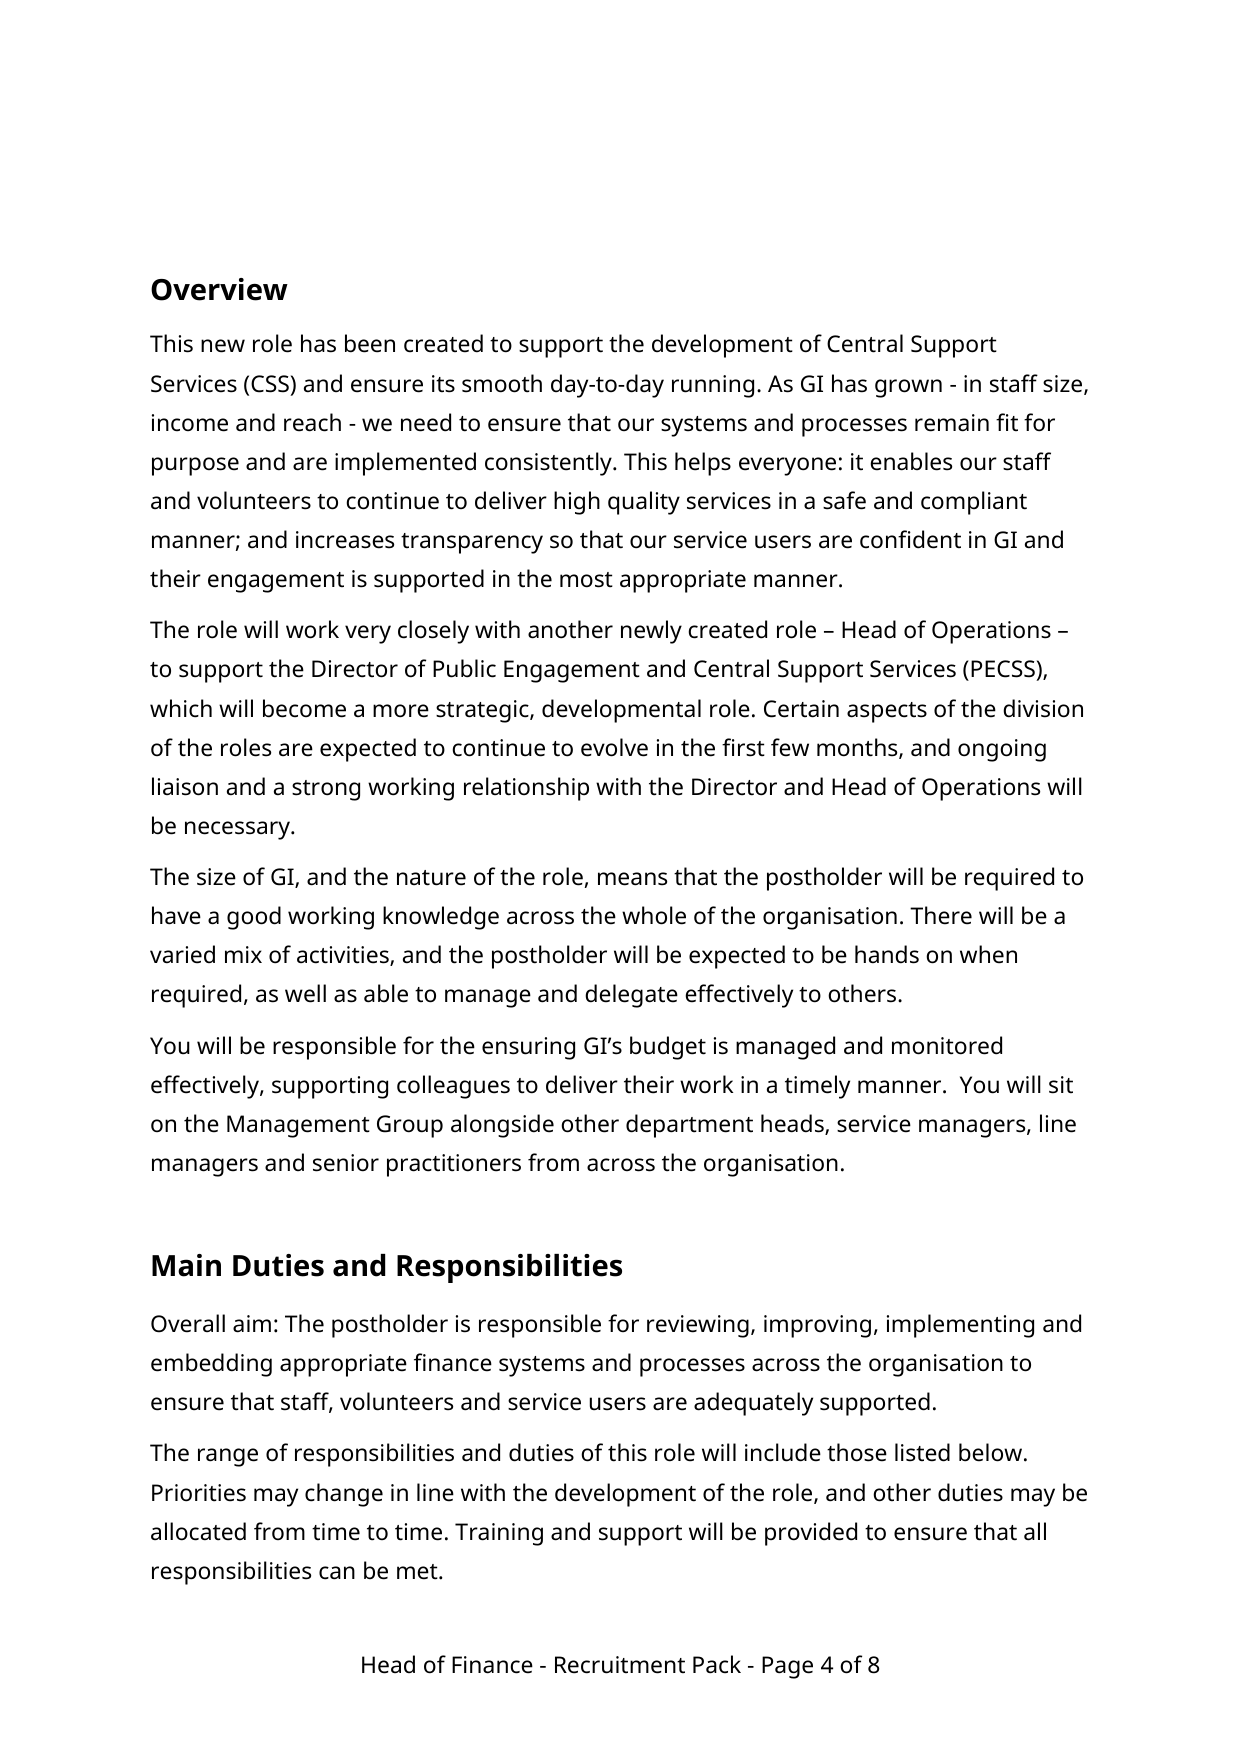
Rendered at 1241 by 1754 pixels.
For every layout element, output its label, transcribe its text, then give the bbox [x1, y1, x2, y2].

text This new role has been created to support the development of Central Support Services (CSS) and ensure its smooth day-to-day running. As GI has grown - in staff size, income and reach - we need to ensure that our systems and processes remain fit for purpose and are implemented consistently. This helps everyone: it enables our staff and volunteers to continue to deliver high quality services in a safe and compliant manner; and increases transparency so that our service users are confident in GI and their engagement is supported in the most appropriate manner. [150, 328, 1090, 594]
text You will be responsible for the ensuring GI’s budget is managed and monitored effectively, supporting colleagues to deliver their work in a timely manner. You will sit on the Management Group alongside other department heads, service managers, line managers and senior practitioners from across the organisation. [150, 1030, 1090, 1178]
text Overall aim: The postholder is responsible for reviewing, improving, implementing and embedding appropriate finance systems and processes across the organisation to ensure that staff, volunteers and service users are adequately supported. [150, 1308, 1090, 1417]
text The role will work very closely with another newly created role – Head of Operations – to support the Director of Public Engagement and Central Support Services (PECSS), which will become a more strategic, developmental role. Certain aspects of the division of the roles are expected to continue to evolve in the first few months, and ongoing liaison and a strong working relationship with the Director and Head of Operations will be necessary. [150, 614, 1090, 841]
text Main Duties and Responsibilities [150, 1246, 1090, 1285]
text The size of GI, and the nature of the role, means that the postholder will be required to have a good working knowledge across the whole of the organisation. There will be a varied mix of activities, and the postholder will be expected to be hands on when required, as well as able to manage and delegate effectively to others. [150, 861, 1090, 1010]
text The range of responsibilities and duties of this role will include those listed below. Priorities may change in line with the development of the role, and other duties may be allocated from time to time. Training and support will be provided to ensure that all responsibilities can be met. [150, 1437, 1090, 1586]
text Overview [150, 269, 1090, 309]
